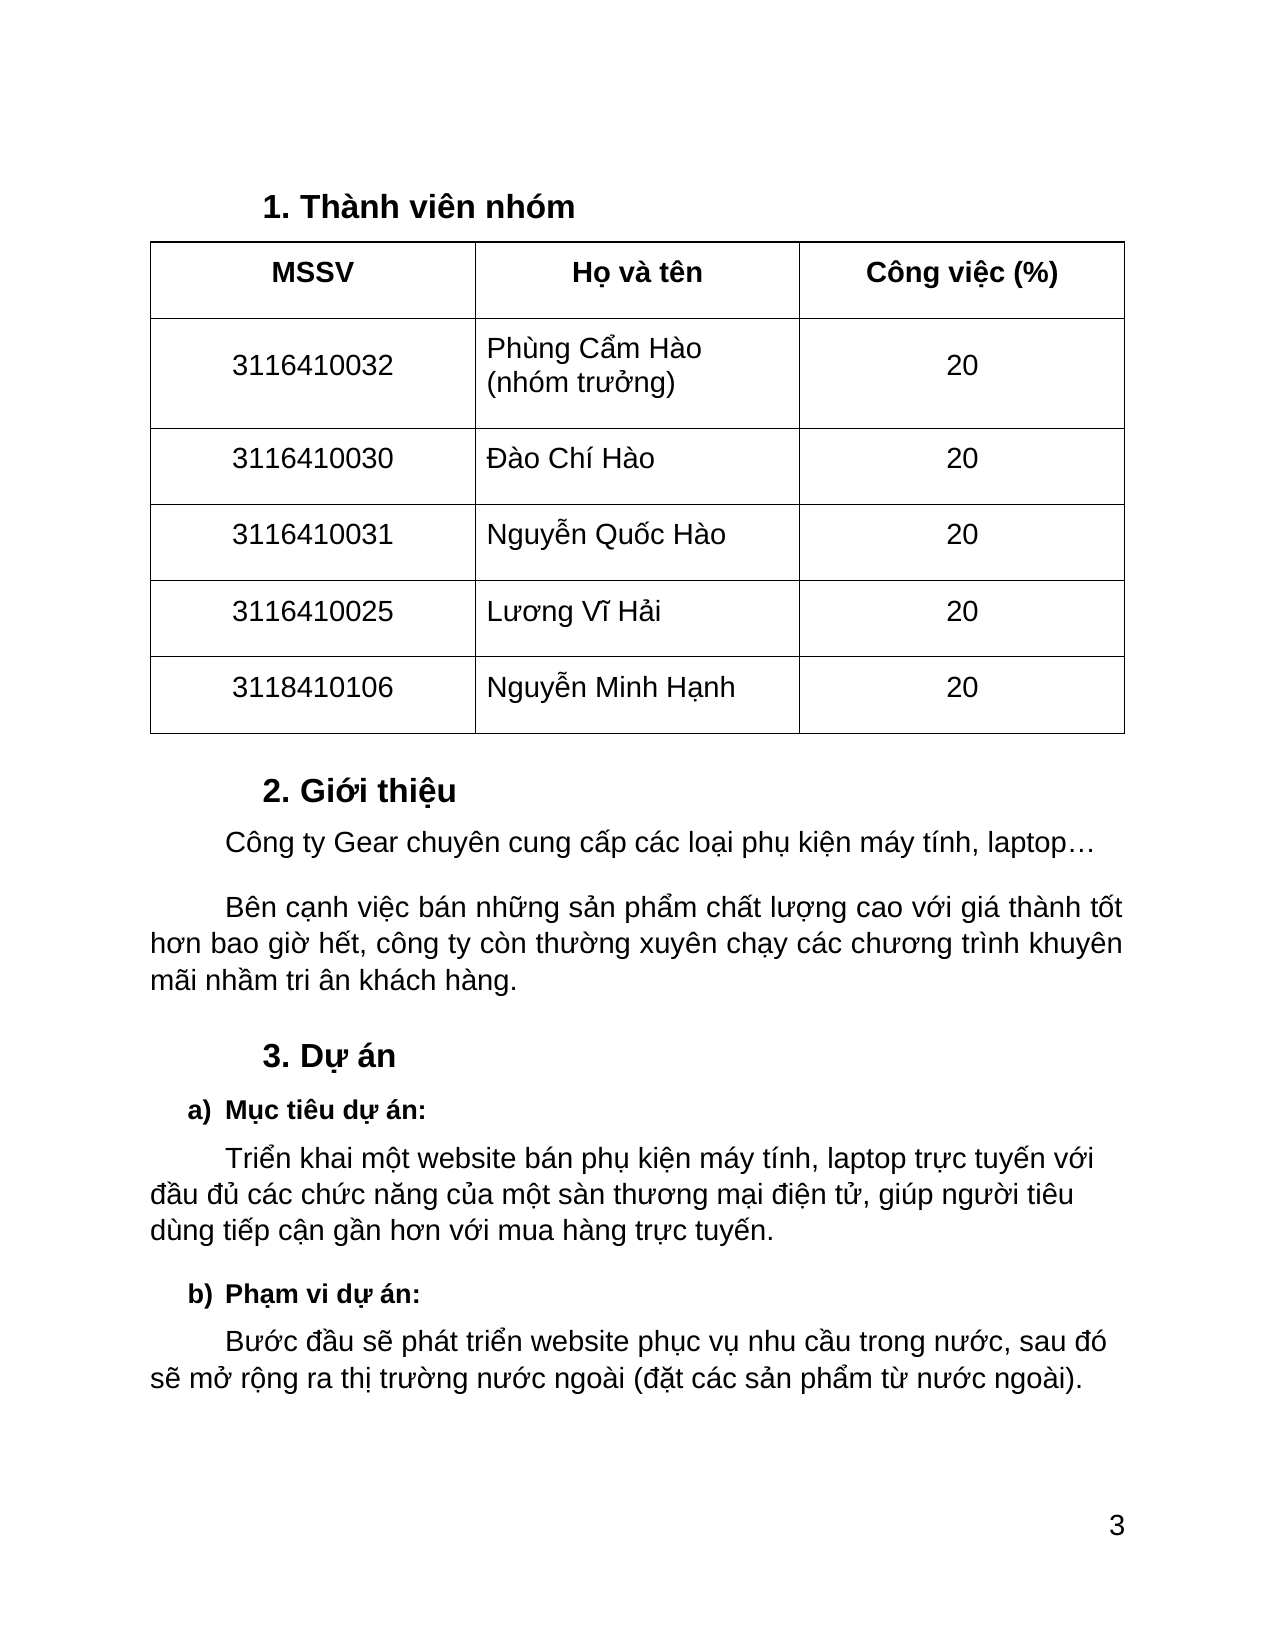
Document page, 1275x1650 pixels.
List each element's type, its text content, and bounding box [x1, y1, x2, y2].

table_cell 3116410030 [151, 429, 475, 504]
table_cell 3116410032 [151, 319, 475, 427]
table_cell 3118410106 [151, 657, 475, 732]
subtitle Phạm vi dự án: [187, 1278, 1125, 1309]
table_cell 3116410031 [151, 505, 475, 580]
text Bên cạnh việc bán những sản phẩm chất lượng cao với giá thành tốt hơn bao giờ hết, công ty còn thường xuyên chạy các chương trình khuyên mãi nhầm tri ân khách hàng. [150, 890, 1125, 996]
table_cell 20 [800, 581, 1124, 656]
table_cell Phùng Cẩm Hào (nhóm trưởng) [476, 319, 799, 427]
subtitle Thành viên nhóm [187, 187, 1125, 226]
table_cell Nguyễn Minh Hạnh [476, 657, 799, 732]
table_cell 20 [800, 319, 1124, 427]
table_cell 20 [800, 429, 1124, 504]
table_cell 3116410025 [151, 581, 475, 656]
subtitle Mục tiêu dự án: [187, 1094, 1125, 1126]
text Bước đầu sẽ phát triển website phục vụ nhu cầu trong nước, sau đó sẽ mở rộng ra thị trường nước ngoài (đặt các sản phẩm từ nước ngoài). [150, 1324, 1125, 1394]
table_cell Đào Chí Hào [476, 429, 799, 504]
table_cell Lương Vĩ Hải [476, 581, 799, 656]
table_header Họ và tên [476, 243, 799, 318]
table_header MSSV [151, 243, 475, 318]
table_cell Nguyễn Quốc Hào [476, 505, 799, 580]
text Công ty Gear chuyên cung cấp các loại phụ kiện máy tính, laptop… [150, 825, 1125, 858]
text Triển khai một website bán phụ kiện máy tính, laptop trực tuyến với đầu đủ các chức năng của một sàn thương mại điện tử, giúp người tiêu dùng tiếp cận gần hơn với mua hàng trực tuyến. [150, 1141, 1125, 1246]
subtitle Giới thiệu [187, 771, 1125, 809]
subtitle Dự án [187, 1036, 1125, 1075]
table_cell 20 [800, 505, 1124, 580]
table_cell 20 [800, 657, 1124, 732]
table_header Công việc (%) [800, 243, 1124, 318]
